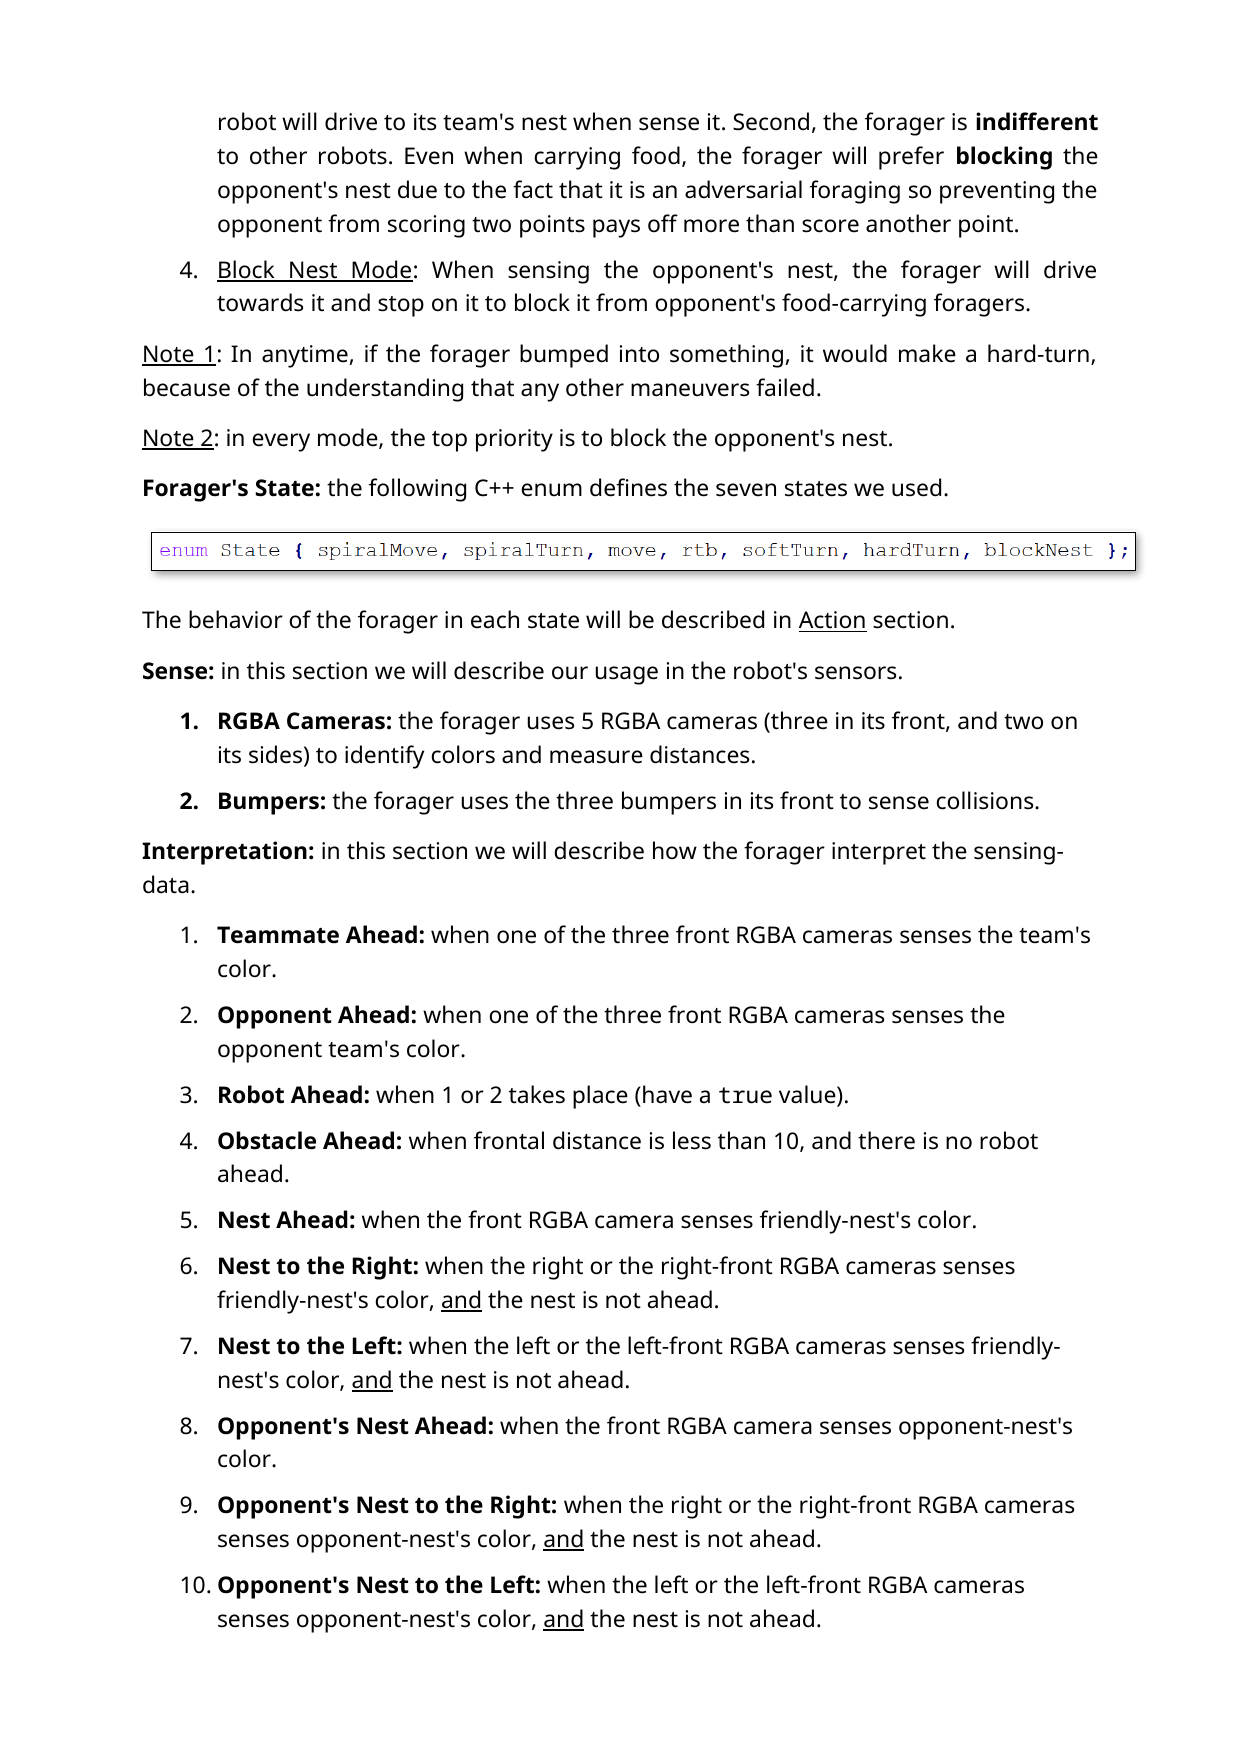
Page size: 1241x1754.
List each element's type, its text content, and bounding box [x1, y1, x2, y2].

list RGBA Cameras: the forager uses 5 RGBA cameras (three in its front, and two on its sides) to identify colors and measure distances. [179, 705, 1098, 770]
text Forager's State: the following C++ enum defines the seven states we used. [142, 472, 1098, 503]
list Opponent's Nest Ahead: when the front RGBA camera senses opponent-nest's color. [179, 1409, 1098, 1474]
text The behavior of the forager in each state will be described in Action section. [142, 604, 1098, 635]
text Note 2: in every mode, the top priority is to block the opponent's nest. [142, 422, 1098, 453]
text Note 1: In anytime, if the forager bumped into something, it would make a hard-turn, because of the understanding that any other maneuvers failed. [142, 338, 1098, 403]
picture [152, 533, 1135, 570]
list Teammate Ahead: when one of the three front RGBA cameras senses the team's color. [179, 919, 1098, 984]
text Interpretation: in this section we will describe how the forager interpret the sensing-data. [142, 835, 1098, 900]
list Robot Ahead: when 1 or 2 takes place (have a true value). [179, 1079, 1098, 1110]
list Opponent's Nest to the Right: when the right or the right-front RGBA cameras senses opponent-nest's color, and the nest is not ahead. [179, 1489, 1098, 1554]
list Opponent Ahead: when one of the three front RGBA cameras senses the opponent team's color. [179, 999, 1098, 1064]
text Sense: in this section we will describe our usage in the robot's sensors. [142, 654, 1098, 686]
list Nest to the Right: when the right or the right-front RGBA cameras senses friendly-nest's color, and the nest is not ahead. [179, 1250, 1098, 1315]
list Nest to the Left: when the left or the left-front RGBA cameras senses friendly-nest's color, and the nest is not ahead. [179, 1330, 1098, 1395]
list Bumpers: the forager uses the three bumpers in its front to sense collisions. [179, 785, 1098, 816]
list Nest Ahead: when the front RGBA camera senses friendly-nest's color. [179, 1204, 1098, 1236]
list Block Nest Mode: When sensing the opponent's nest, the forager will drive towards it and stop on it to block it from opponent's food-carrying foragers. [179, 253, 1098, 318]
list Obstacle Ahead: when frontal distance is less than 10, and there is no robot ahead. [179, 1124, 1098, 1189]
list Opponent's Nest to the Left: when the left or the left-front RGBA cameras senses opponent-nest's color, and the nest is not ahead. [179, 1569, 1098, 1634]
